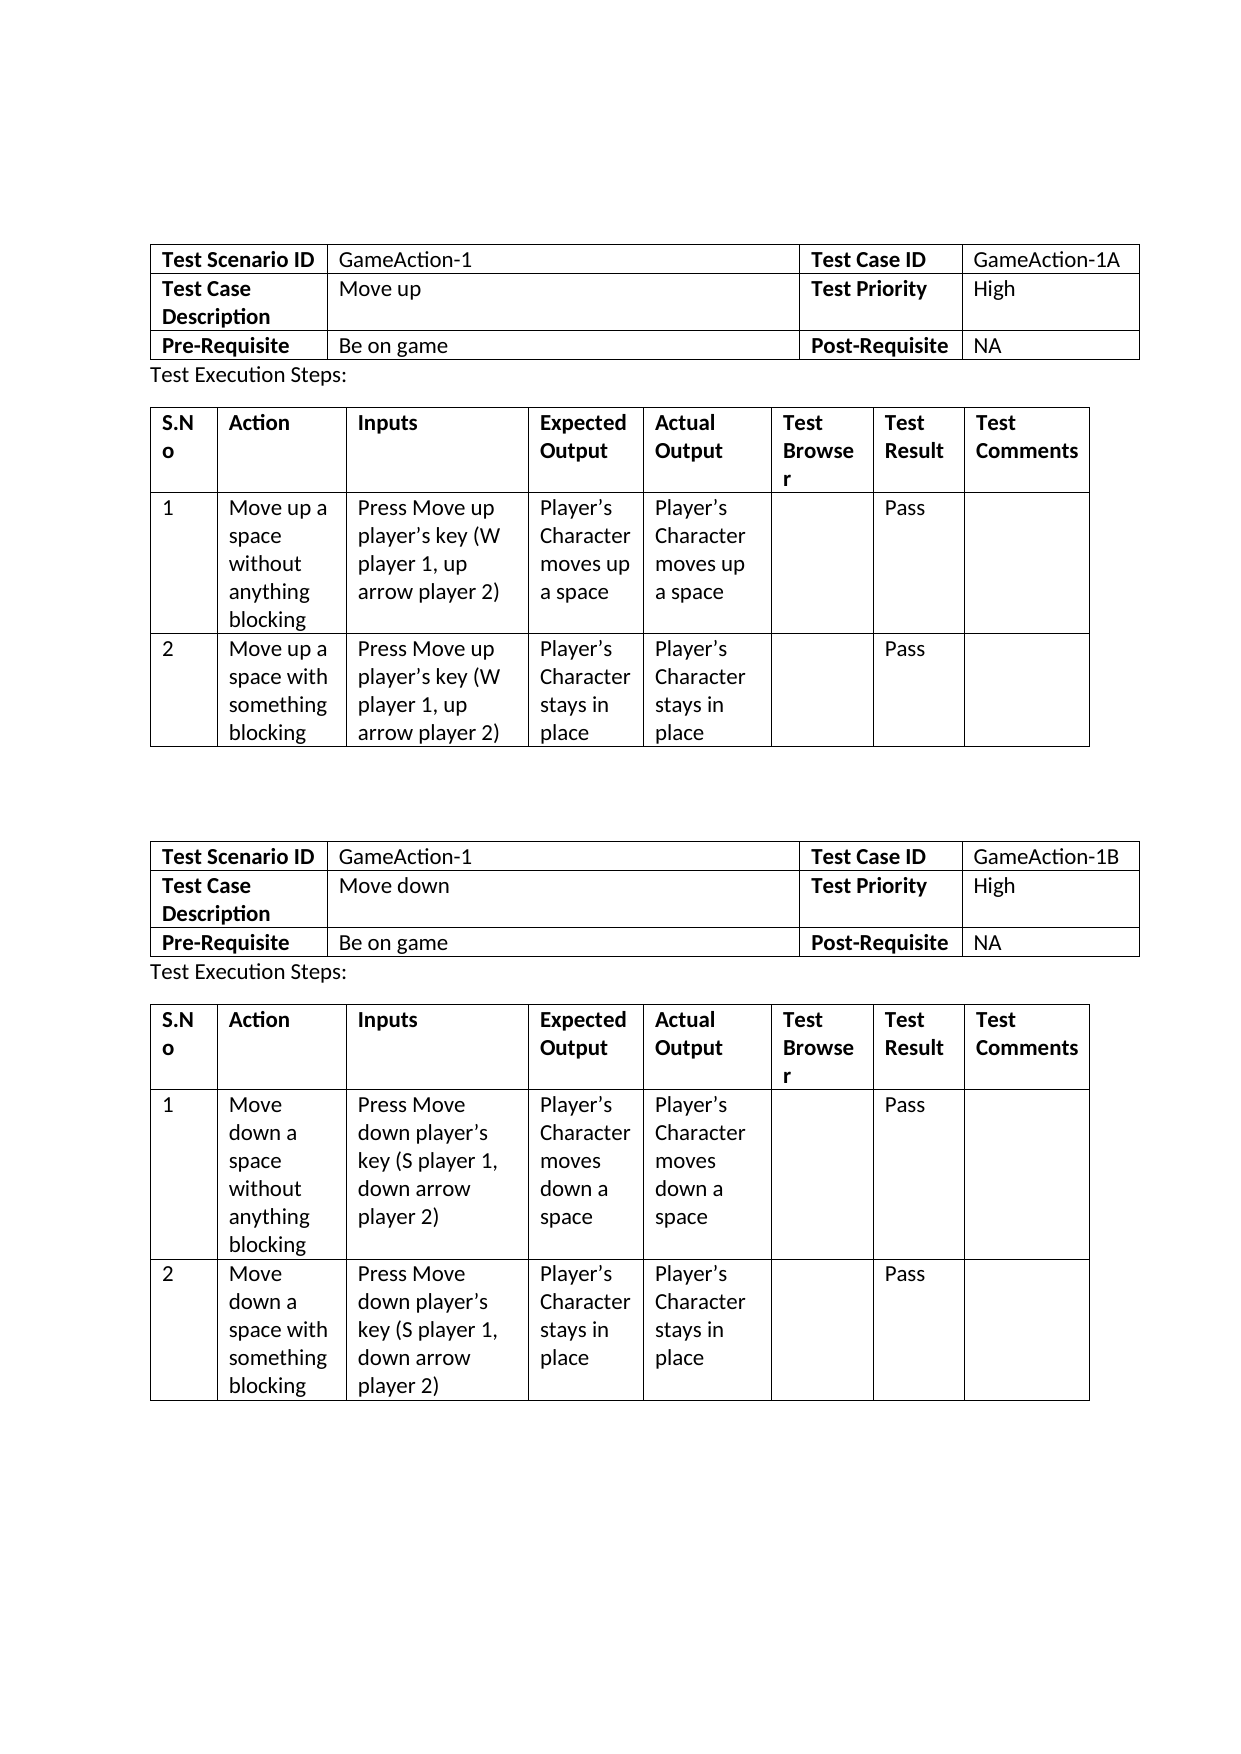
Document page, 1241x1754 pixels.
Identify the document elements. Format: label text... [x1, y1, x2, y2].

table_cell Be on game [328, 928, 799, 956]
table_cell Move down a space without anything blocking [218, 1090, 346, 1258]
table_cell [772, 493, 873, 633]
table_header Test Result [874, 1005, 964, 1089]
table_header Test Result [874, 408, 964, 492]
table_header Test Case ID [800, 245, 962, 273]
table_cell Player’s Character stays in place [644, 1260, 771, 1399]
table_cell High [963, 871, 1139, 927]
table_cell Player’s Character moves down a space [529, 1090, 643, 1258]
table_cell Player’s Character stays in place [644, 634, 771, 746]
table_header Test Case ID [800, 842, 962, 870]
table_header Inputs [347, 408, 528, 492]
table_cell Player’s Character moves up a space [529, 493, 643, 633]
table_cell 2 [151, 634, 217, 746]
table_cell Test Priority [800, 871, 962, 927]
table_cell [965, 1260, 1089, 1399]
table_cell Move down [328, 871, 799, 927]
table_cell Press Move up player’s key (W player 1, up arrow player 2) [347, 634, 528, 746]
table_cell Player’s Character stays in place [529, 634, 643, 746]
table_header Test Scenario ID [151, 245, 327, 273]
table_cell Player’s Character moves up a space [644, 493, 771, 633]
table_cell [965, 634, 1089, 746]
table_cell [772, 1260, 873, 1399]
table_header Test Scenario ID [151, 842, 327, 870]
table_header Actual Output [644, 408, 771, 492]
table_cell Press Move up player’s key (W player 1, up arrow player 2) [347, 493, 528, 633]
table_header Test Comments [965, 1005, 1089, 1089]
table_cell Test Case Description [151, 871, 327, 927]
table_cell [772, 1090, 873, 1258]
table_header Test Browser [772, 408, 873, 492]
table_header Test Comments [965, 408, 1089, 492]
table_header GameAction-1 [328, 245, 799, 273]
table_cell Move up a space without anything blocking [218, 493, 346, 633]
text Test Execution Steps: [150, 957, 1090, 985]
table_cell Pass [874, 1260, 964, 1399]
table_header GameAction-1B [963, 842, 1139, 870]
table_cell Move down a space with something blocking [218, 1260, 346, 1399]
table_cell Post-Requisite [800, 331, 962, 359]
table_cell Test Priority [800, 274, 962, 330]
text Test Execution Steps: [150, 360, 1090, 388]
table_cell Pre-Requisite [151, 331, 327, 359]
table_header GameAction-1 [328, 842, 799, 870]
table_cell Press Move down player’s key (S player 1, down arrow player 2) [347, 1090, 528, 1258]
table_cell NA [963, 928, 1139, 956]
table_cell High [963, 274, 1139, 330]
table_cell Move up a space with something blocking [218, 634, 346, 746]
table_header Actual Output [644, 1005, 771, 1089]
table_header Action [218, 408, 346, 492]
table_cell [772, 634, 873, 746]
table_cell Pass [874, 1090, 964, 1258]
table_cell [965, 1090, 1089, 1258]
table_header Expected Output [529, 1005, 643, 1089]
table_cell 1 [151, 1090, 217, 1258]
table_cell Pass [874, 634, 964, 746]
table_header S.No [151, 408, 217, 492]
table_cell Player’s Character moves down a space [644, 1090, 771, 1258]
table_cell 2 [151, 1260, 217, 1399]
table_cell Test Case Description [151, 274, 327, 330]
table_cell Pre-Requisite [151, 928, 327, 956]
table_cell Post-Requisite [800, 928, 962, 956]
table_cell NA [963, 331, 1139, 359]
table_header Action [218, 1005, 346, 1089]
table_cell Press Move down player’s key (S player 1, down arrow player 2) [347, 1260, 528, 1399]
table_cell 1 [151, 493, 217, 633]
table_cell Pass [874, 493, 964, 633]
table_header Expected Output [529, 408, 643, 492]
table_header S.No [151, 1005, 217, 1089]
table_header GameAction-1A [963, 245, 1139, 273]
table_cell Move up [328, 274, 799, 330]
table_cell Player’s Character stays in place [529, 1260, 643, 1399]
table_header Inputs [347, 1005, 528, 1089]
table_header Test Browser [772, 1005, 873, 1089]
table_cell Be on game [328, 331, 799, 359]
table_cell [965, 493, 1089, 633]
